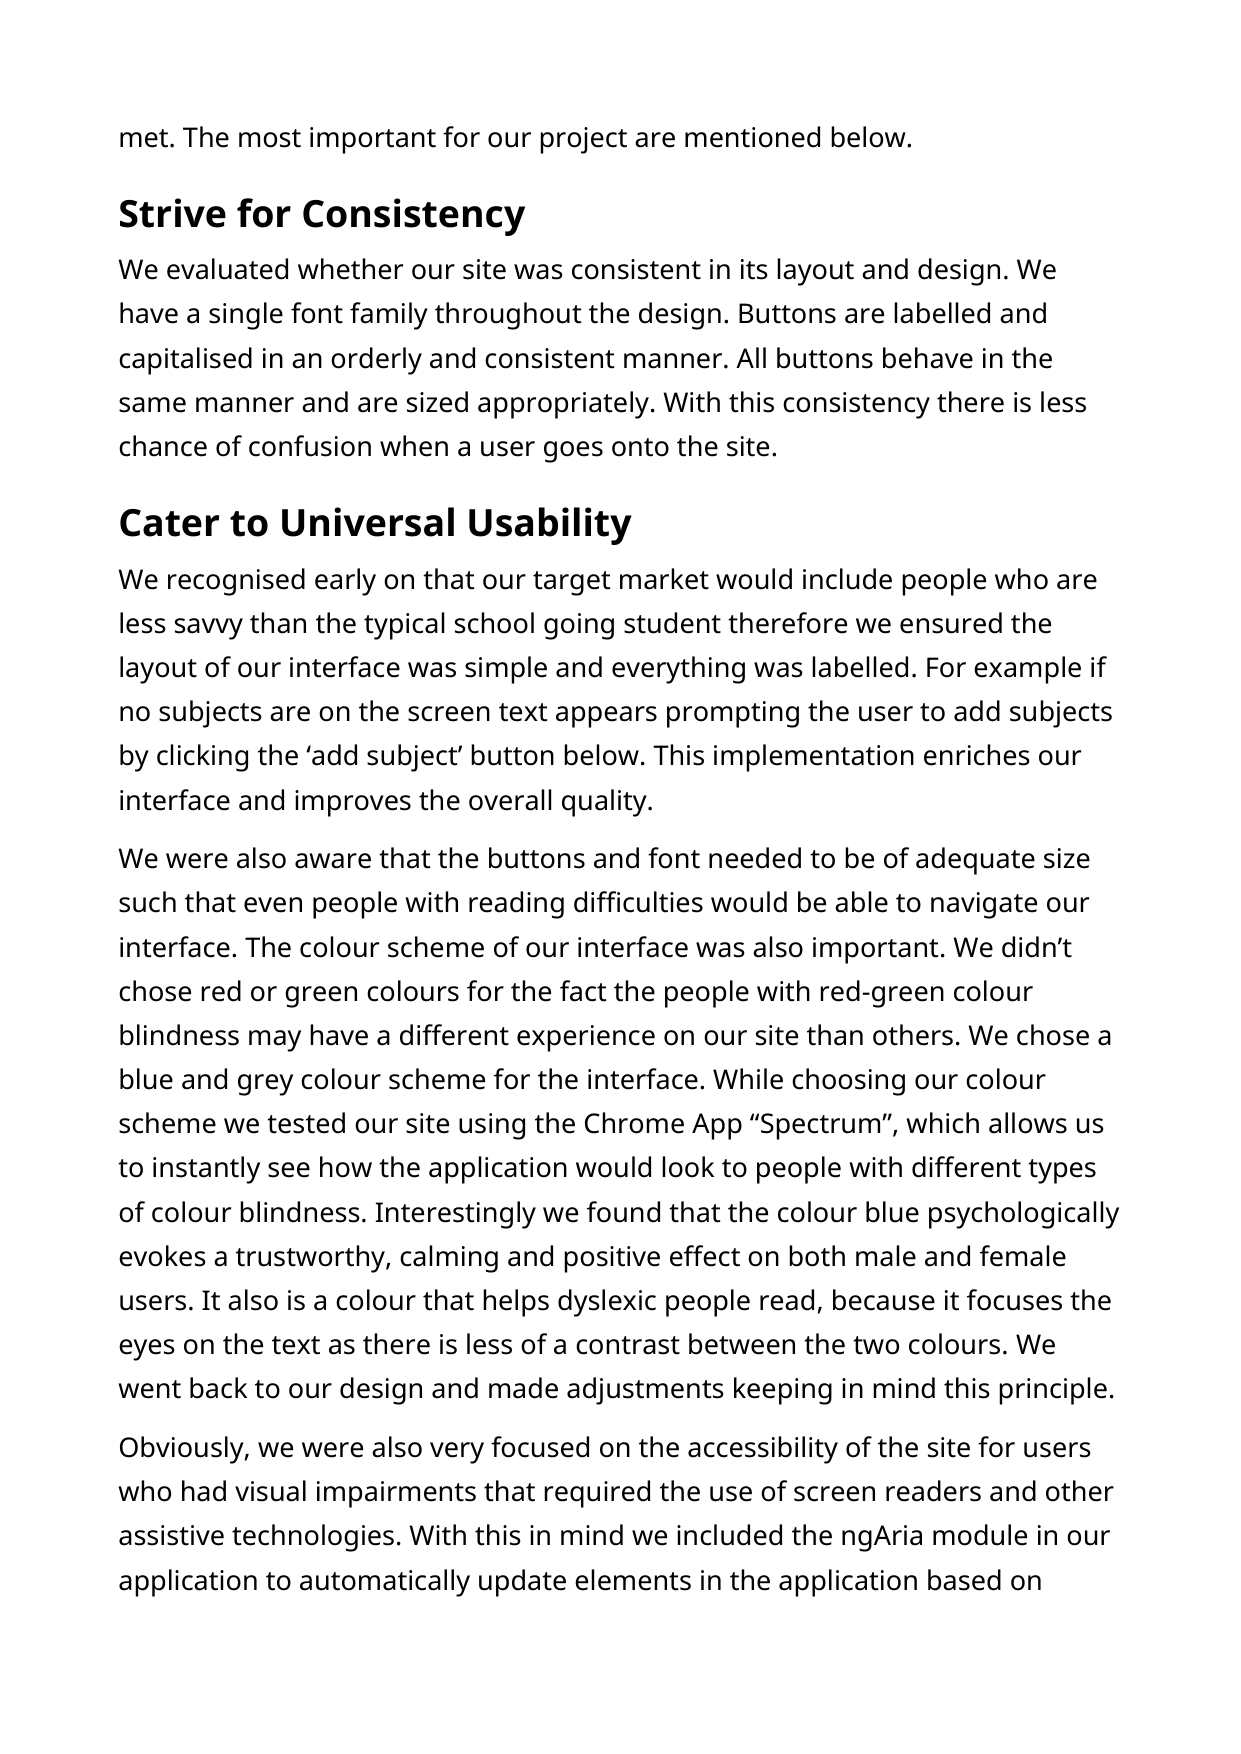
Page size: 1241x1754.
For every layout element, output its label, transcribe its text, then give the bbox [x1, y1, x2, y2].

text We recognised early on that our target market would include people who are less savvy than the typical school going student therefore we ensured the layout of our interface was simple and everything was labelled. For example if no subjects are on the screen text appears prompting the user to add subjects by clicking the ‘add subject’ button below. This implementation enriches our interface and improves the overall quality. [118, 560, 1122, 818]
text We were also aware that the buttons and font needed to be of adequate size such that even people with reading difficulties would be able to navigate our interface. The colour scheme of our interface was also important. We didn’t chose red or green colours for the fact the people with red-green colour blindness may have a different experience on our site than others. We chose a blue and grey colour scheme for the interface. While choosing our colour scheme we tested our site using the Chrome App “Spectrum”, which allows us to instantly see how the application would look to people with different types of colour blindness. Interestingly we found that the colour blue psychologically evokes a trustworthy, calming and positive effect on both male and female users. It also is a colour that helps dyslexic people read, because it focuses the eyes on the text as there is less of a contrast between the two colours. We went back to our design and made adjustments keeping in mind this principle. [118, 840, 1122, 1407]
subtitle Strive for Consistency [118, 187, 1122, 238]
subtitle Cater to Universal Usability [118, 497, 1122, 548]
